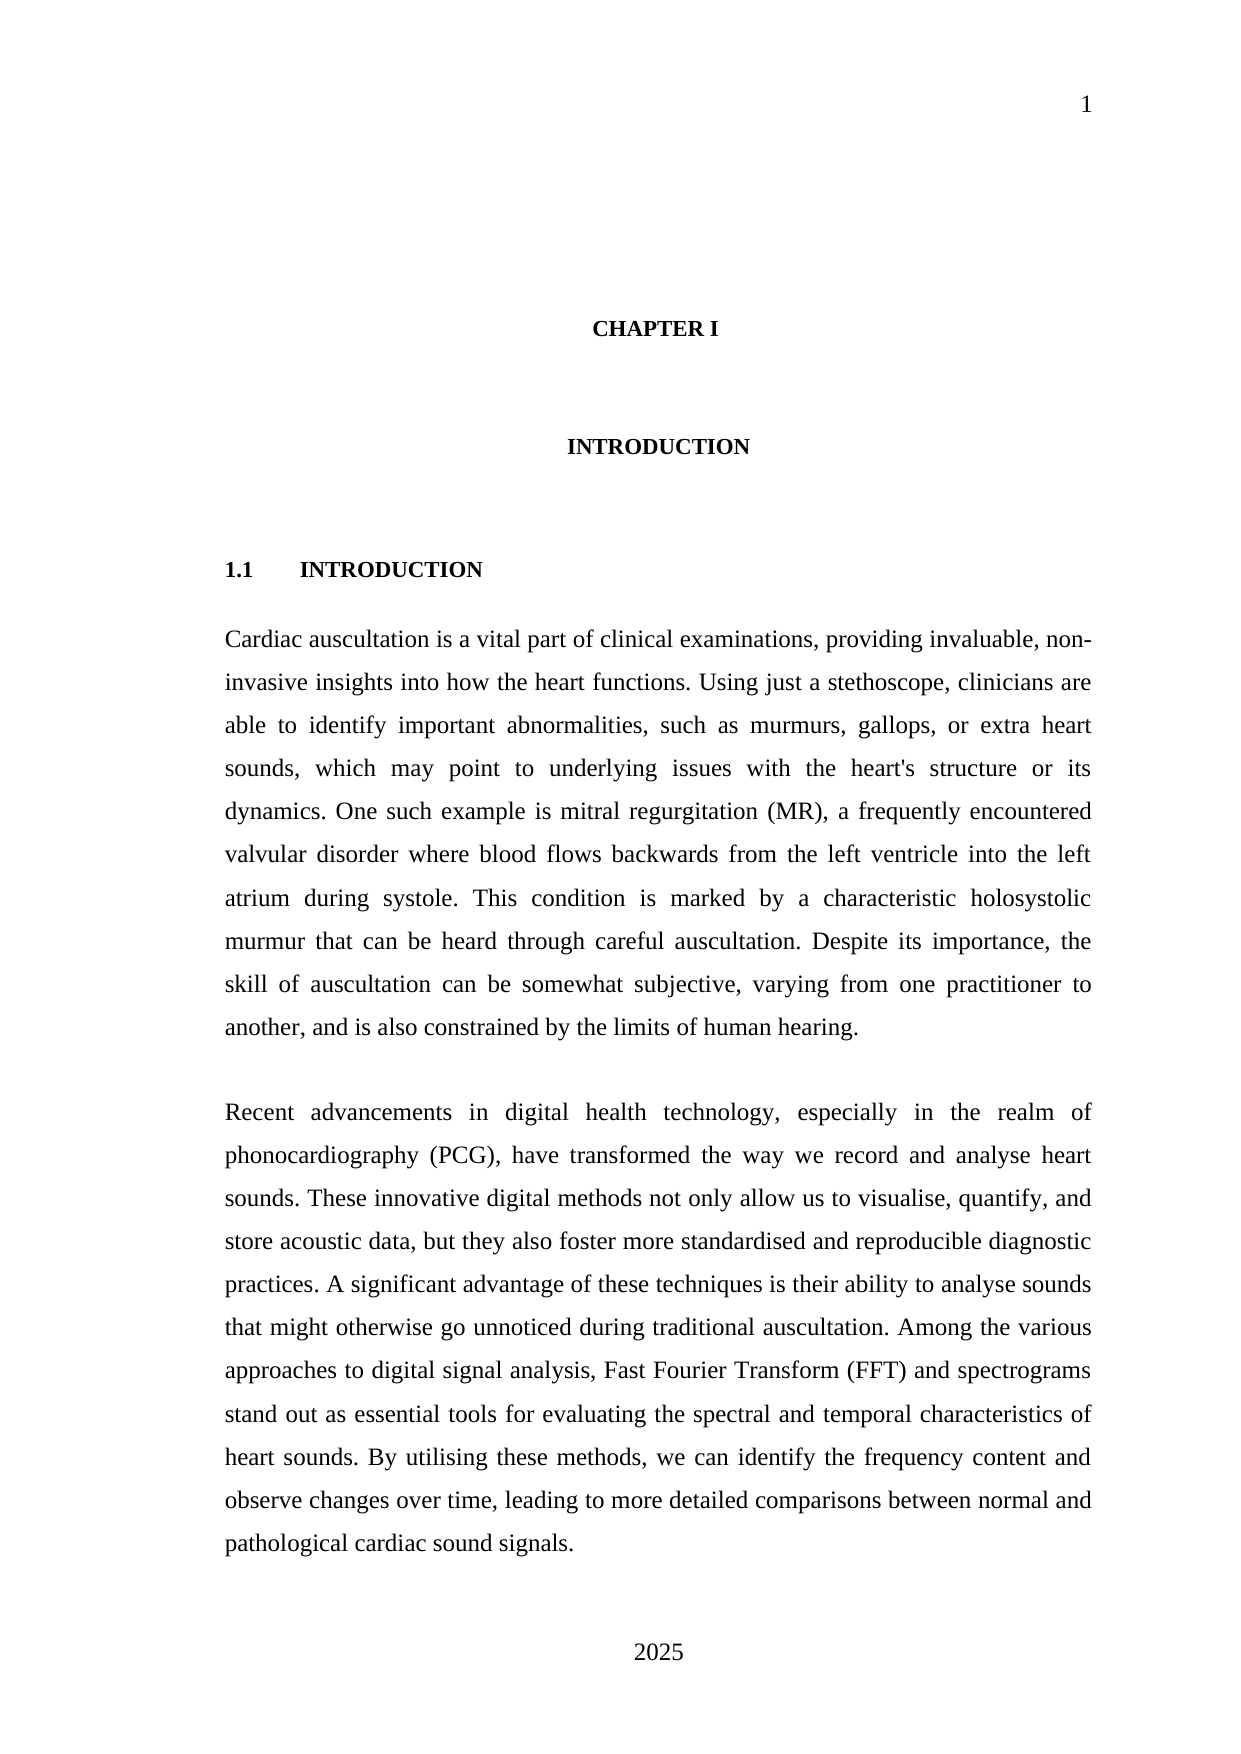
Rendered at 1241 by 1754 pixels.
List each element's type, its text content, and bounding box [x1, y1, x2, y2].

text Introduction [224, 315, 1092, 459]
text Cardiac auscultation is a vital part of clinical examinations, providing invaluable, non-invasive insights into how the heart functions. Using just a stethoscope, clinicians are able to identify important abnormalities, such as murmurs, gallops, or extra heart sounds, which may point to underlying issues with the heart's structure or its dynamics. One such example is mitral regurgitation (MR), a frequently encountered valvular disorder where blood flows backwards from the left ventricle into the left atrium during systole. This condition is marked by a characteristic holosystolic murmur that can be heard through careful auscultation. Despite its importance, the skill of auscultation can be somewhat subjective, varying from one practitioner to another, and is also constrained by the limits of human hearing. [224, 624, 1092, 1041]
text Introduction [224, 556, 1092, 582]
text Recent advancements in digital health technology, especially in the realm of phonocardiography (PCG), have transformed the way we record and analyse heart sounds. These innovative digital methods not only allow us to visualise, quantify, and store acoustic data, but they also foster more standardised and reproducible diagnostic practices. A significant advantage of these techniques is their ability to analyse sounds that might otherwise go unnoticed during traditional auscultation. Among the various approaches to digital signal analysis, Fast Fourier Transform (FFT) and spectrograms stand out as essential tools for evaluating the spectral and temporal characteristics of heart sounds. By utilising these methods, we can identify the frequency content and observe changes over time, leading to more detailed comparisons between normal and pathological cardiac sound signals. [224, 1097, 1092, 1557]
